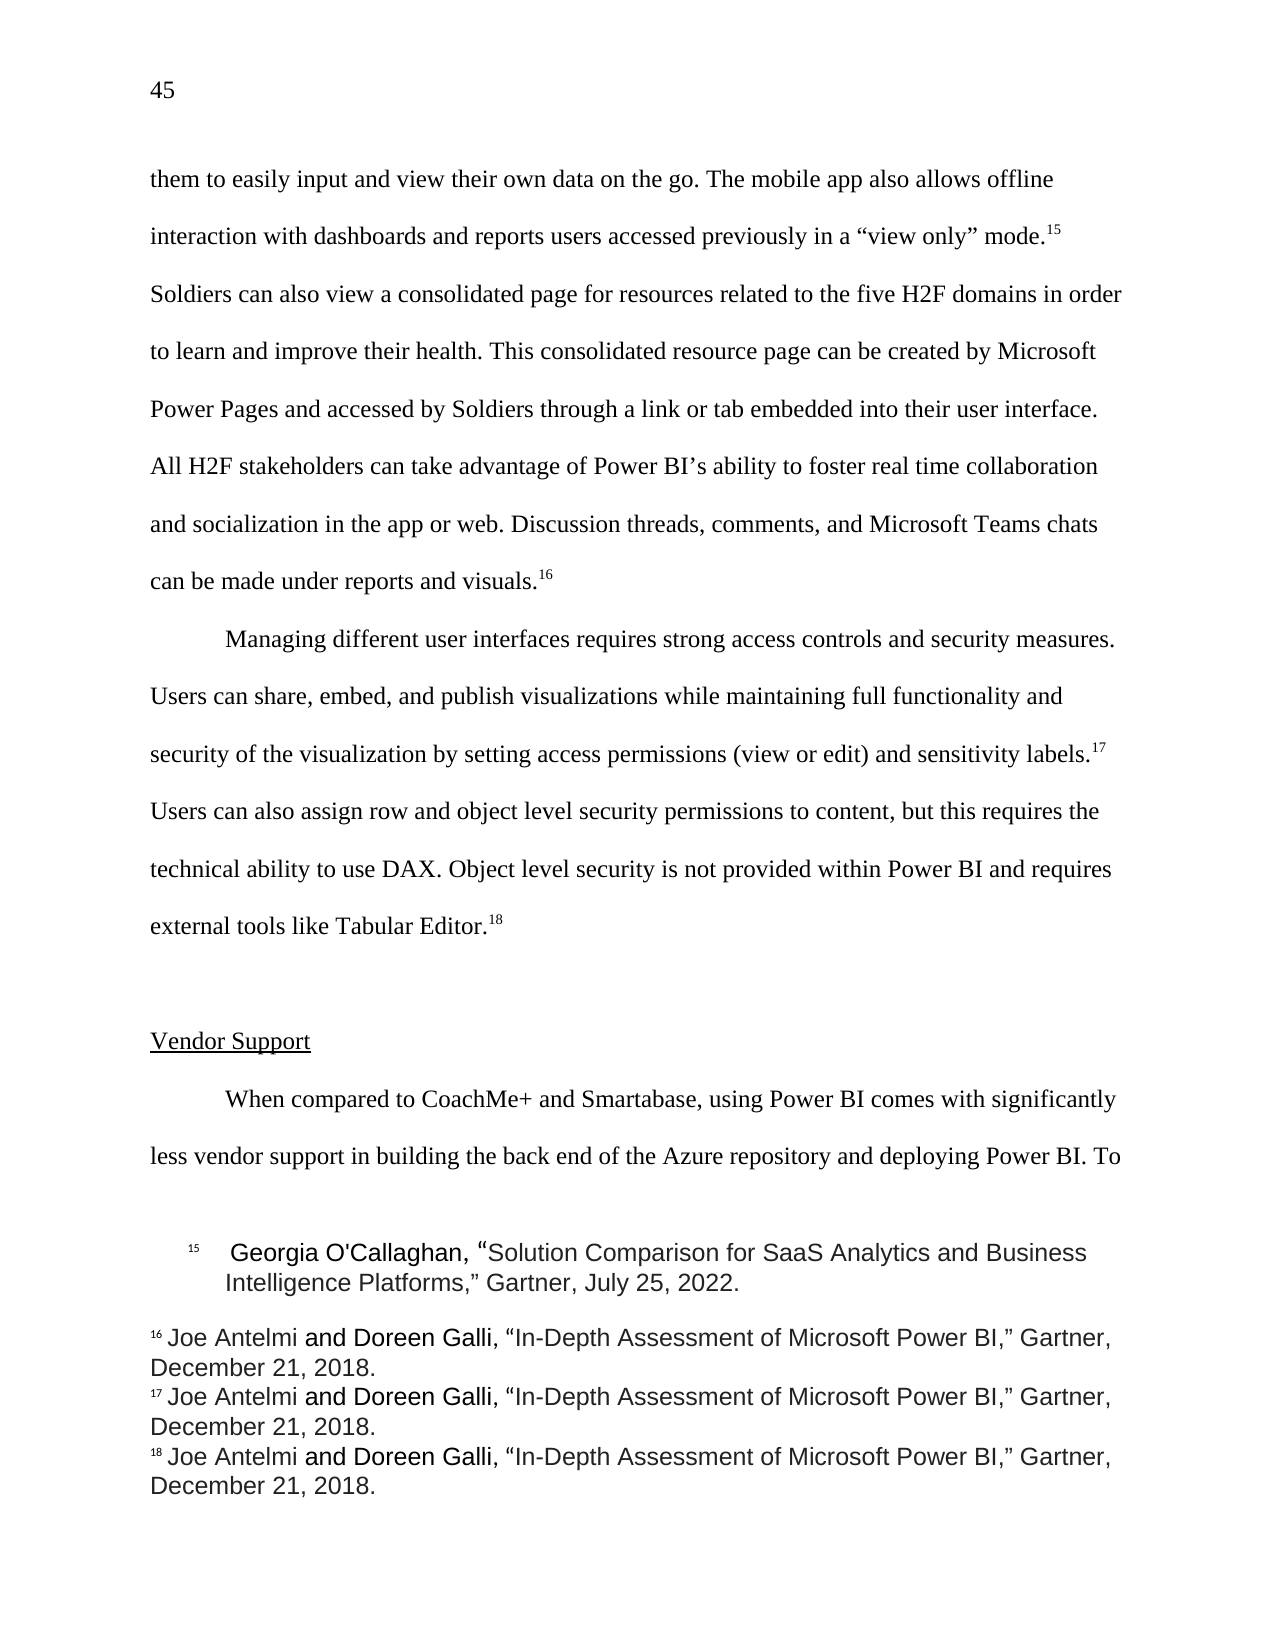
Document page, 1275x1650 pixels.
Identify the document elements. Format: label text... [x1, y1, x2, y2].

text Vendor Support [150, 1026, 1125, 1055]
text Power BI can be used to create multiple user interfaces for the different H2F stakeholder groups. But Power BI Desktop can only be downloaded on Windows systems. Power BI cannot be used to build on MacOS devices, but dashboards can still be viewed. Depending on how many H2F personnel are currently using a Mac, this could potentially be a major drawback. Despite the limitations of Power BI desktop, Power BI has a native app for iOS and Android smartphones/tablets. For H2F Soldiers, access to their user interface via a phone app allows them to easily input and view their own data on the go. The mobile app also allows offline interaction with dashboards and reports users accessed previously in a “view only” mode. Soldiers can also view a consolidated page for resources related to the five H2F domains in order to learn and improve their health. This consolidated resource page can be created by Microsoft Power Pages and accessed by Soldiers through a link or tab embedded into their user interface. All H2F stakeholders can take advantage of Power BI’s ability to foster real time collaboration and socialization in the app or web. Discussion threads, comments, and Microsoft Teams chats can be made under reports and visuals. [150, 164, 1125, 595]
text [150, 1084, 1125, 1170]
text Managing different user interfaces requires strong access controls and security measures. Users can share, embed, and publish visualizations while maintaining full functionality and security of the visualization by setting access permissions (view or edit) and sensitivity labels. Users can also assign row and object level security permissions to content, but this requires the technical ability to use DAX. Object level security is not provided within Power BI and requires external tools like Tabular Editor. [150, 624, 1125, 940]
